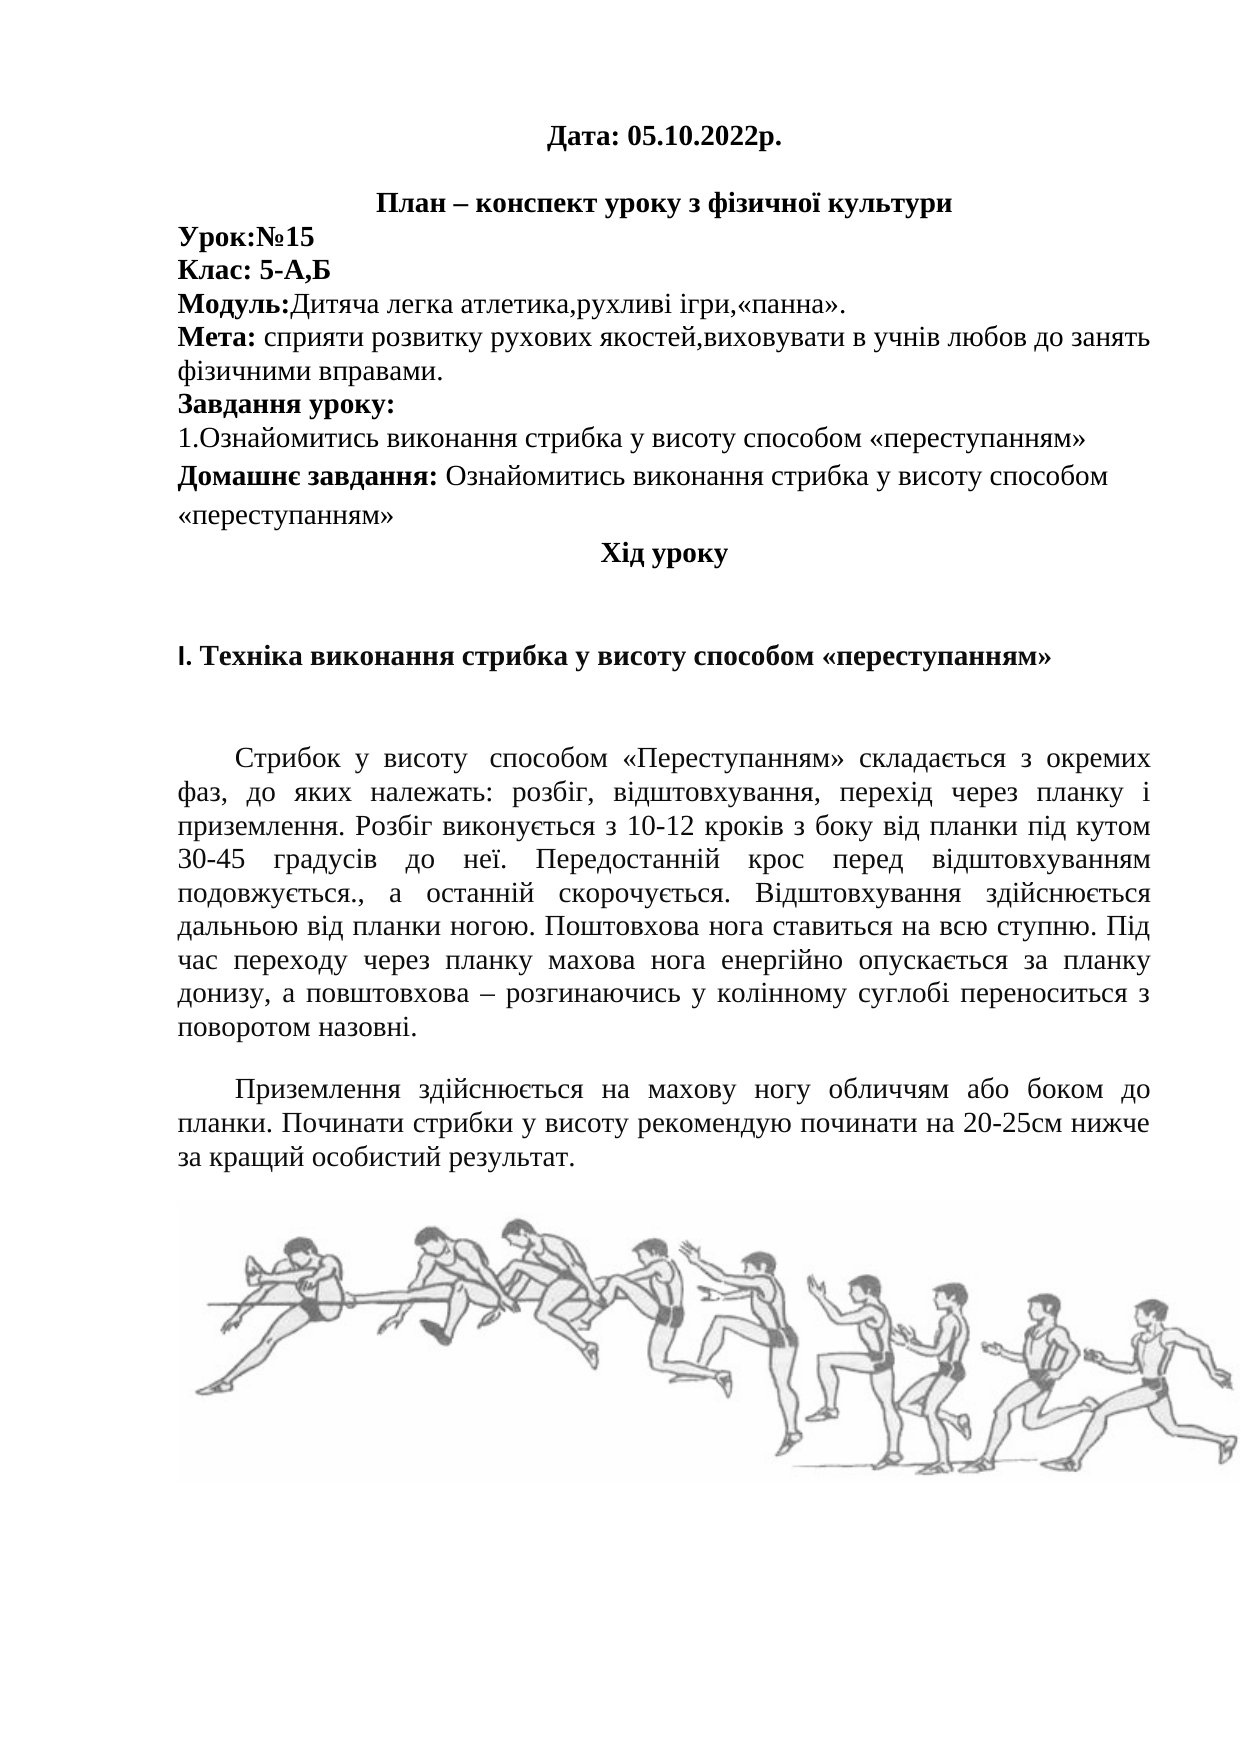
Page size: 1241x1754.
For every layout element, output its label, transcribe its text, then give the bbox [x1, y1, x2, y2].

text І. Техніка виконання стрибка у висоту способом «переступанням» [177, 637, 1152, 672]
text Дата: 05.10.2022р. [177, 118, 1152, 152]
text Хід уроку [177, 536, 1152, 569]
text Завдання уроку: [177, 386, 1152, 420]
text Домашнє завдання: Ознайомитись виконання стрибка у висоту способом «переступанням» [177, 458, 1152, 531]
text 1.Ознайомитись виконання стрибка у висоту способом «переступанням» [177, 420, 1152, 453]
text Урок:№15 [177, 219, 1152, 252]
text Мета: сприяти розвитку рухових якостей,виховувати в учнів любов до занять фізичними вправами. [177, 319, 1152, 386]
picture [177, 1201, 1241, 1483]
text План – конспект уроку з фізичної культури [177, 185, 1152, 219]
text Стрибок у висоту способом «Переступанням» складається з окремих фаз, до яких належать: розбіг, відштовхування, перехід через планку і приземлення. Розбіг виконується з 10-12 кроків з боку від планки під кутом 30-45 градусів до неї. Передостанній крос перед відштовхуванням подовжується., а останній скорочується. Відштовхування здійснюється дальньою від планки ногою. Поштовхова нога ставиться на всю ступню. Під час переходу через планку махова нога енергійно опускається за планку донизу, а повштовхова – розгинаючись у колінному суглобі переноситься з поворотом назовні. [177, 741, 1152, 1042]
text Клас: 5-А,Б [177, 252, 1152, 286]
text Модуль:Дитяча легка атлетика,рухливі ігри,«панна». [177, 286, 1152, 319]
text Приземлення здійснюється на махову ногу обличчям або боком до планки. Починати стрибки у висоту рекомендую починати на 20-25см нижче за кращий особистий результат. [177, 1072, 1152, 1172]
